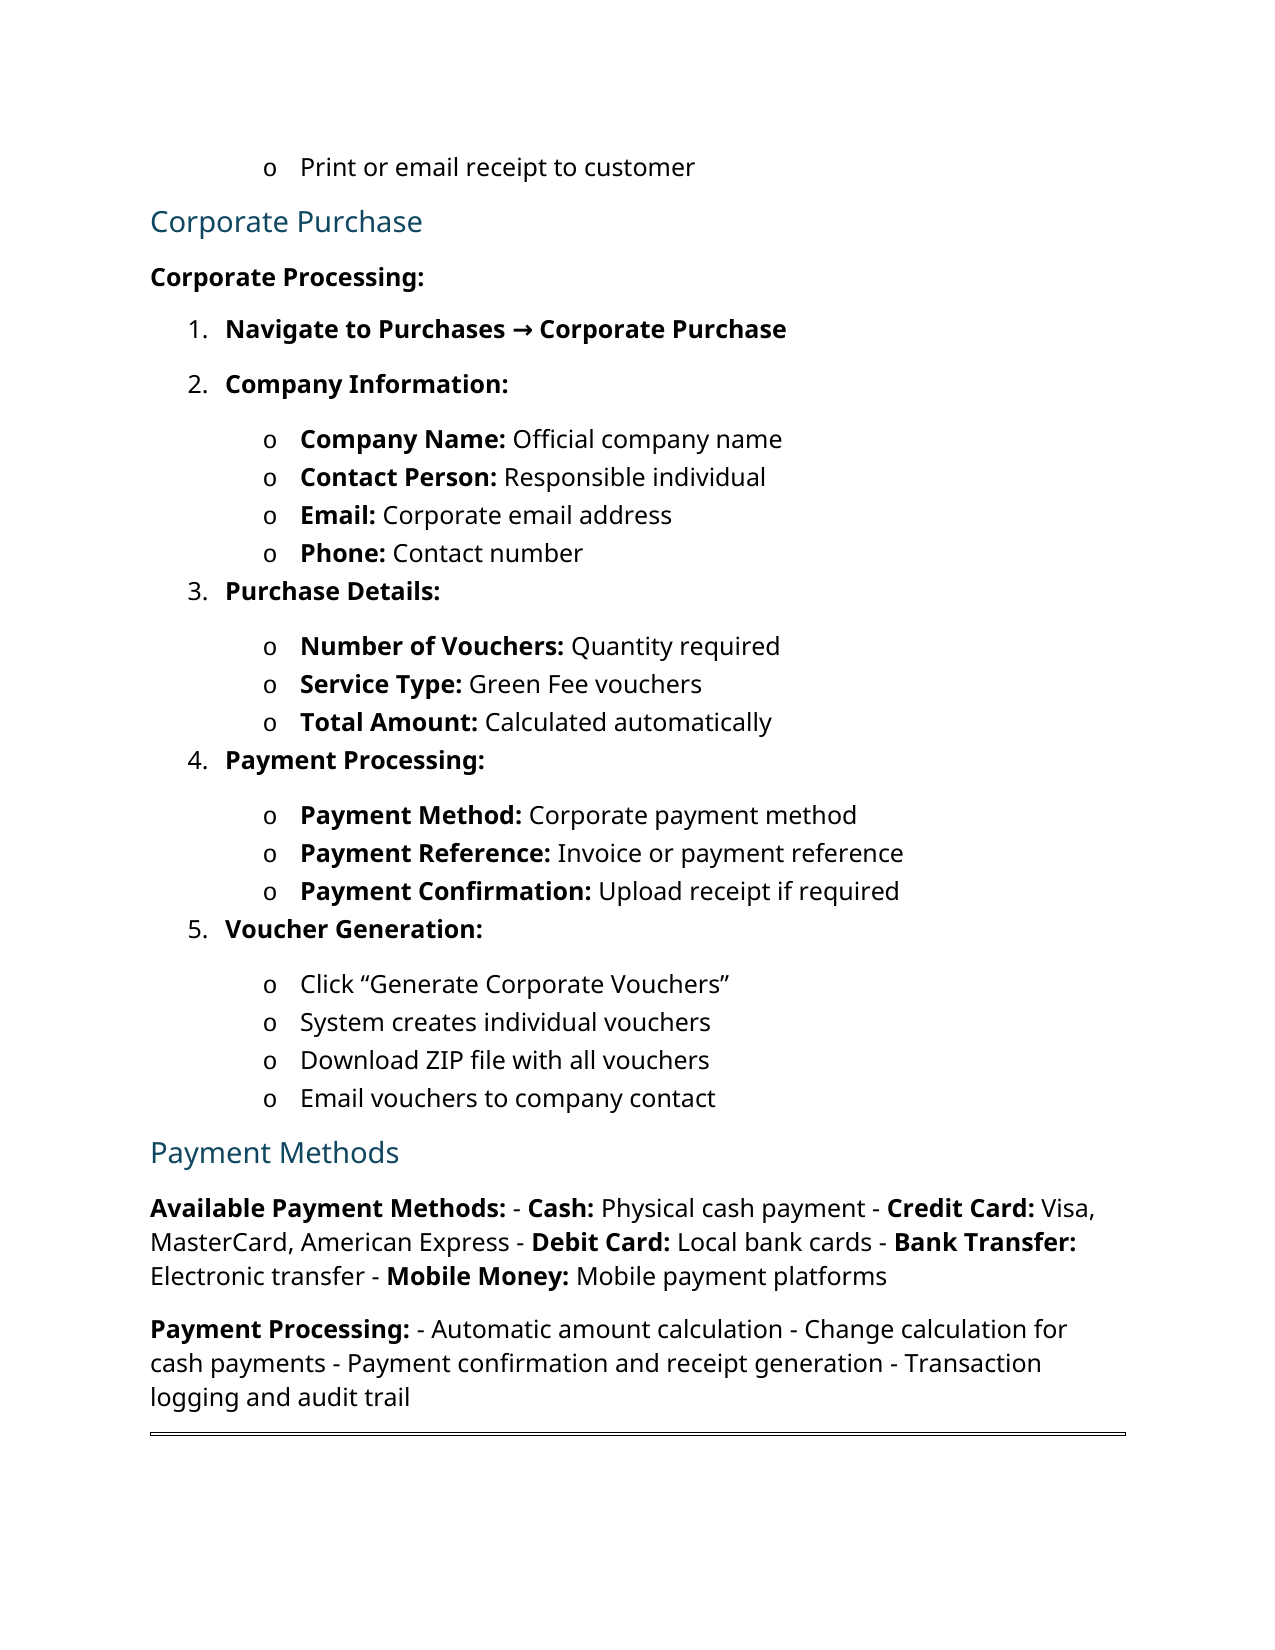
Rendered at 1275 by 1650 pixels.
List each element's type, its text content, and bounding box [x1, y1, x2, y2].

list Print or email receipt to customer [262, 150, 1125, 184]
list Service Type: Green Fee vouchers [262, 667, 1125, 701]
list Company Name: Official company name [262, 422, 1125, 456]
text Payment Processing: - Automatic amount calculation - Change calculation for cash payments - Payment confirmation and receipt generation - Transaction logging and audit trail [150, 1311, 1125, 1413]
list Number of Vouchers: Quantity required [262, 629, 1125, 663]
list Payment Processing: [187, 743, 1125, 777]
text Corporate Processing: [150, 259, 1125, 293]
list Payment Confirmation: Upload receipt if required [262, 874, 1125, 908]
list Contact Person: Responsible individual [262, 460, 1125, 494]
list Voucher Generation: [187, 912, 1125, 946]
list Company Information: [187, 367, 1125, 401]
list Phone: Contact number [262, 536, 1125, 570]
list Email: Corporate email address [262, 498, 1125, 532]
list Payment Method: Corporate payment method [262, 798, 1125, 832]
list Email vouchers to company contact [262, 1081, 1125, 1115]
list Download ZIP file with all vouchers [262, 1043, 1125, 1077]
text Available Payment Methods: - Cash: Physical cash payment - Credit Card: Visa, MasterCard, American Express - Debit Card: Local bank cards - Bank Transfer: Electronic transfer - Mobile Money: Mobile payment platforms [150, 1190, 1125, 1292]
list Click “Generate Corporate Vouchers” [262, 967, 1125, 1001]
list Total Amount: Calculated automatically [262, 705, 1125, 739]
subtitle Payment Methods [150, 1132, 1125, 1172]
list Purchase Details: [187, 574, 1125, 608]
list Payment Reference: Invoice or payment reference [262, 836, 1125, 870]
list Navigate to Purchases → Corporate Purchase [187, 312, 1125, 346]
subtitle Corporate Purchase [150, 201, 1125, 241]
list System creates individual vouchers [262, 1005, 1125, 1039]
